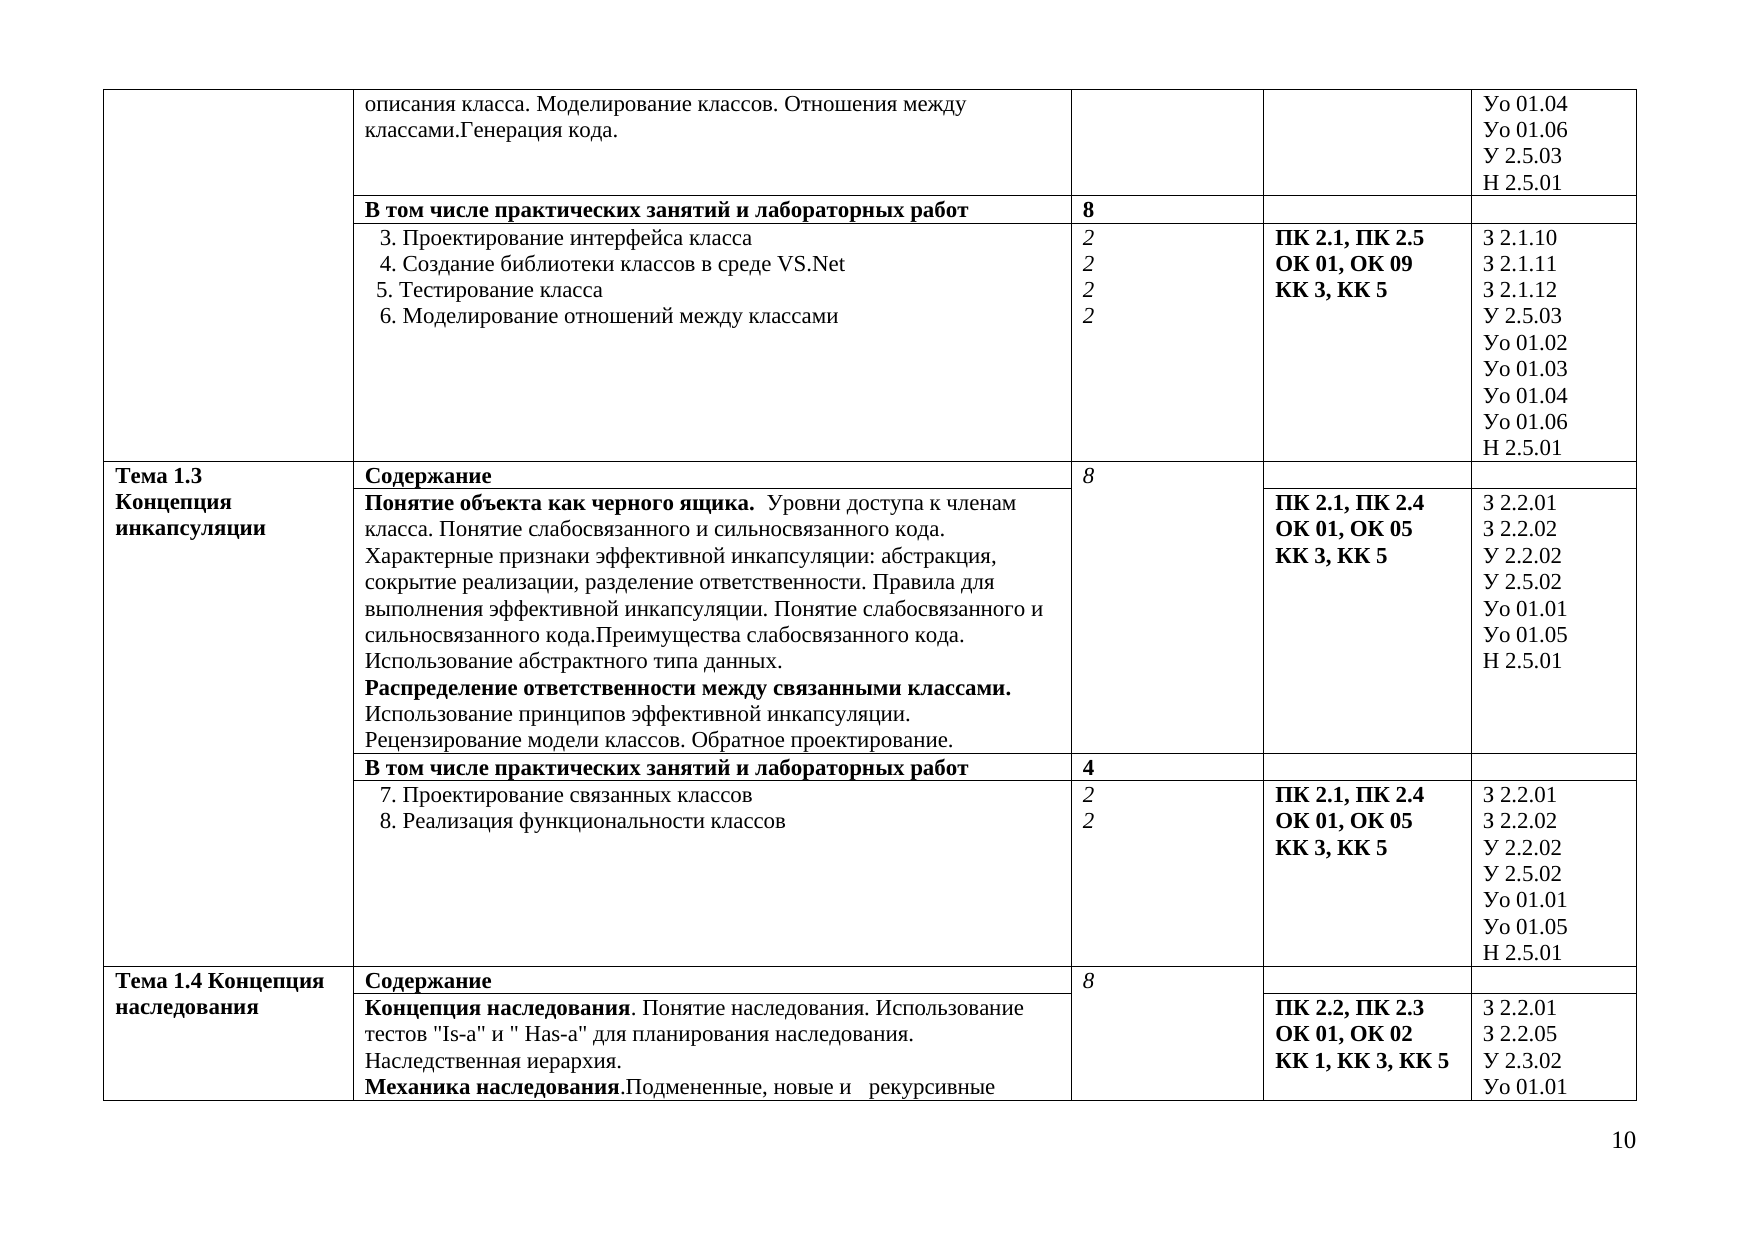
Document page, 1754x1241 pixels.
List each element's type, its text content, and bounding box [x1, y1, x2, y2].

table_cell Понятие объекта как черного ящика. Уровни доступа к членам класса. Понятие слабосвязанного и сильносвязанного кода. Характерные признаки эффективной инкапсуляции: абстракция, сокрытие реализации, разделение ответственности. Правила для выполнения эффективной инкапсуляции. Понятие слабосвязанного и сильносвязанного кода.Преимущества слабосвязанного кода. Использование абстрактного типа данных. Распределение ответственности между связанными классами. Использование принципов эффективной инкапсуляции. Рецензирование модели классов. Обратное проектирование. [354, 489, 1071, 753]
table_cell [1472, 967, 1636, 993]
table_cell Тема 1.4 Концепция наследования [104, 967, 353, 1099]
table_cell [1264, 994, 1471, 1099]
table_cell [354, 90, 1071, 195]
table_cell 4 [1072, 754, 1263, 780]
table_cell [1472, 196, 1636, 222]
table_cell ПК 2.1, ПК 2.4 ОК 01, ОК 05 КК 3, КК 5 [1264, 781, 1471, 966]
table_cell ПК 2.1, ПК 2.5 ОК 01, ОК 09 КК 3, КК 5 [1264, 224, 1471, 461]
table_cell [1264, 462, 1471, 488]
table_cell З 2.2.01 З 2.2.02 У 2.2.02 У 2.5.02 Уо 01.01 Уо 01.05 Н 2.5.01 [1472, 489, 1636, 753]
table_cell 8 [1072, 462, 1263, 753]
table_cell ПК 2.1, ПК 2.4 ОК 01, ОК 05 КК 3, КК 5 [1264, 489, 1471, 753]
table_cell Содержание [354, 967, 1071, 993]
table_cell В том числе практических занятий и лабораторных работ [354, 754, 1071, 780]
table_cell 2 2 2 2 [1072, 224, 1263, 461]
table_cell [1472, 994, 1636, 1099]
table_cell 7. Проектирование связанных классов 8. Реализация функциональности классов [354, 781, 1071, 966]
table_cell Тема 1.3 Концепция инкапсуляции [104, 462, 353, 966]
table_cell З 2.1.10 З 2.1.11 З 2.1.12 У 2.5.03 Уо 01.02 Уо 01.03 Уо 01.04 Уо 01.06 Н 2.5.01 [1472, 224, 1636, 461]
table_cell [1264, 967, 1471, 993]
table_cell [1472, 754, 1636, 780]
table_cell 8 [1072, 196, 1263, 222]
table_cell 2 2 [1072, 781, 1263, 966]
table_cell З 2.2.01 З 2.2.02 У 2.2.02 У 2.5.02 Уо 01.01 Уо 01.05 Н 2.5.01 [1472, 781, 1636, 966]
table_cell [1472, 90, 1636, 195]
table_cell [1264, 90, 1471, 195]
table_cell [1264, 196, 1471, 222]
table_cell 8 [1072, 967, 1263, 1099]
table_cell 3. Проектирование интерфейса класса 4. Создание библиотеки классов в среде VS.Net 5. Тестирование класса 6. Моделирование отношений между классами [354, 224, 1071, 461]
table_cell В том числе практических занятий и лабораторных работ [354, 196, 1071, 222]
table_cell Содержание [354, 462, 1071, 488]
table_cell [1264, 754, 1471, 780]
table_cell [1472, 462, 1636, 488]
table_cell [354, 994, 1071, 1099]
